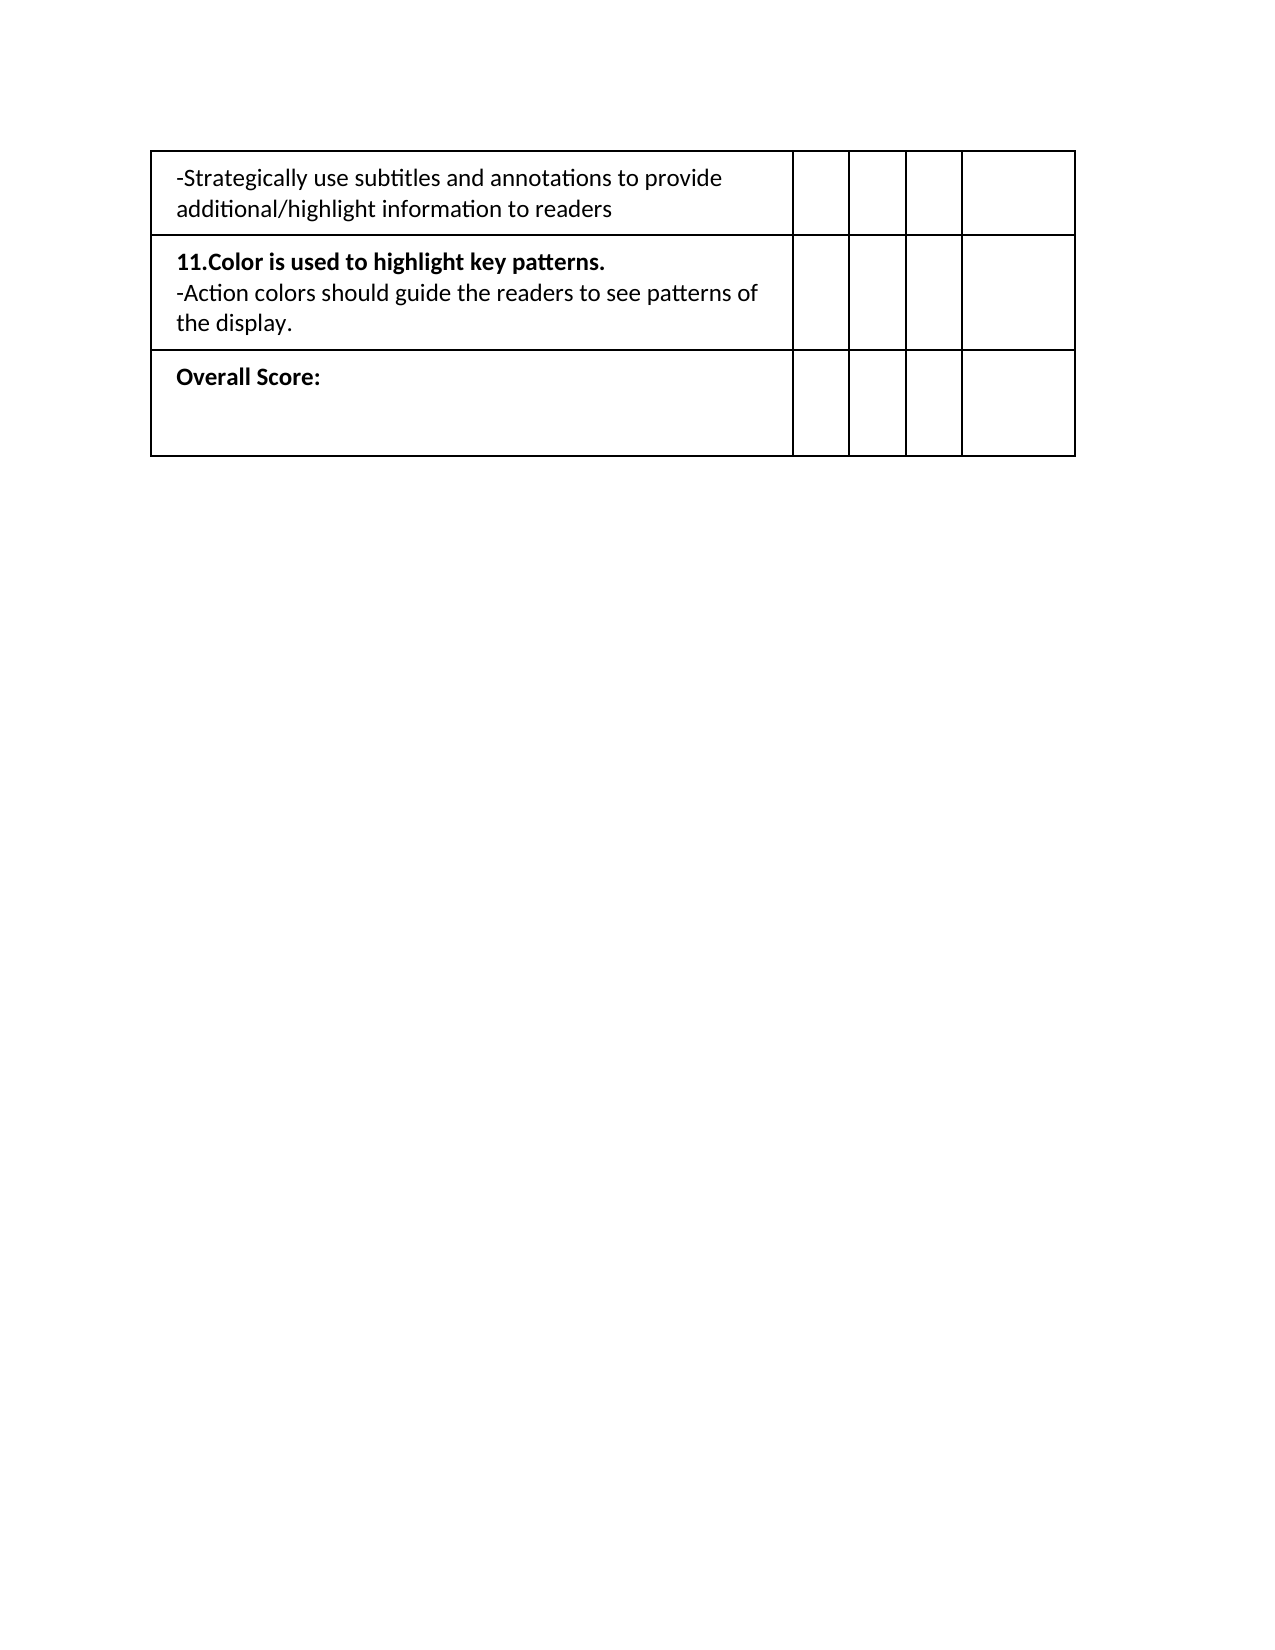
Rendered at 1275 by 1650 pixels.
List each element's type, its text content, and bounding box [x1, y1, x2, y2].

table_cell [907, 236, 961, 348]
table_cell Overall Score: [152, 351, 792, 455]
table_cell [963, 236, 1074, 348]
table_cell [794, 236, 848, 348]
table_cell [850, 351, 905, 455]
table_cell [850, 152, 905, 234]
table_cell [850, 236, 905, 348]
table_cell [794, 152, 848, 234]
table_cell [963, 152, 1074, 234]
table_cell [794, 351, 848, 455]
table_cell 11.Color is used to highlight key patterns. -Action colors should guide the readers to see patterns of the display. [152, 236, 792, 348]
table_cell [907, 152, 961, 234]
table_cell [152, 152, 792, 234]
table_cell [907, 351, 961, 455]
table_cell [963, 351, 1074, 455]
